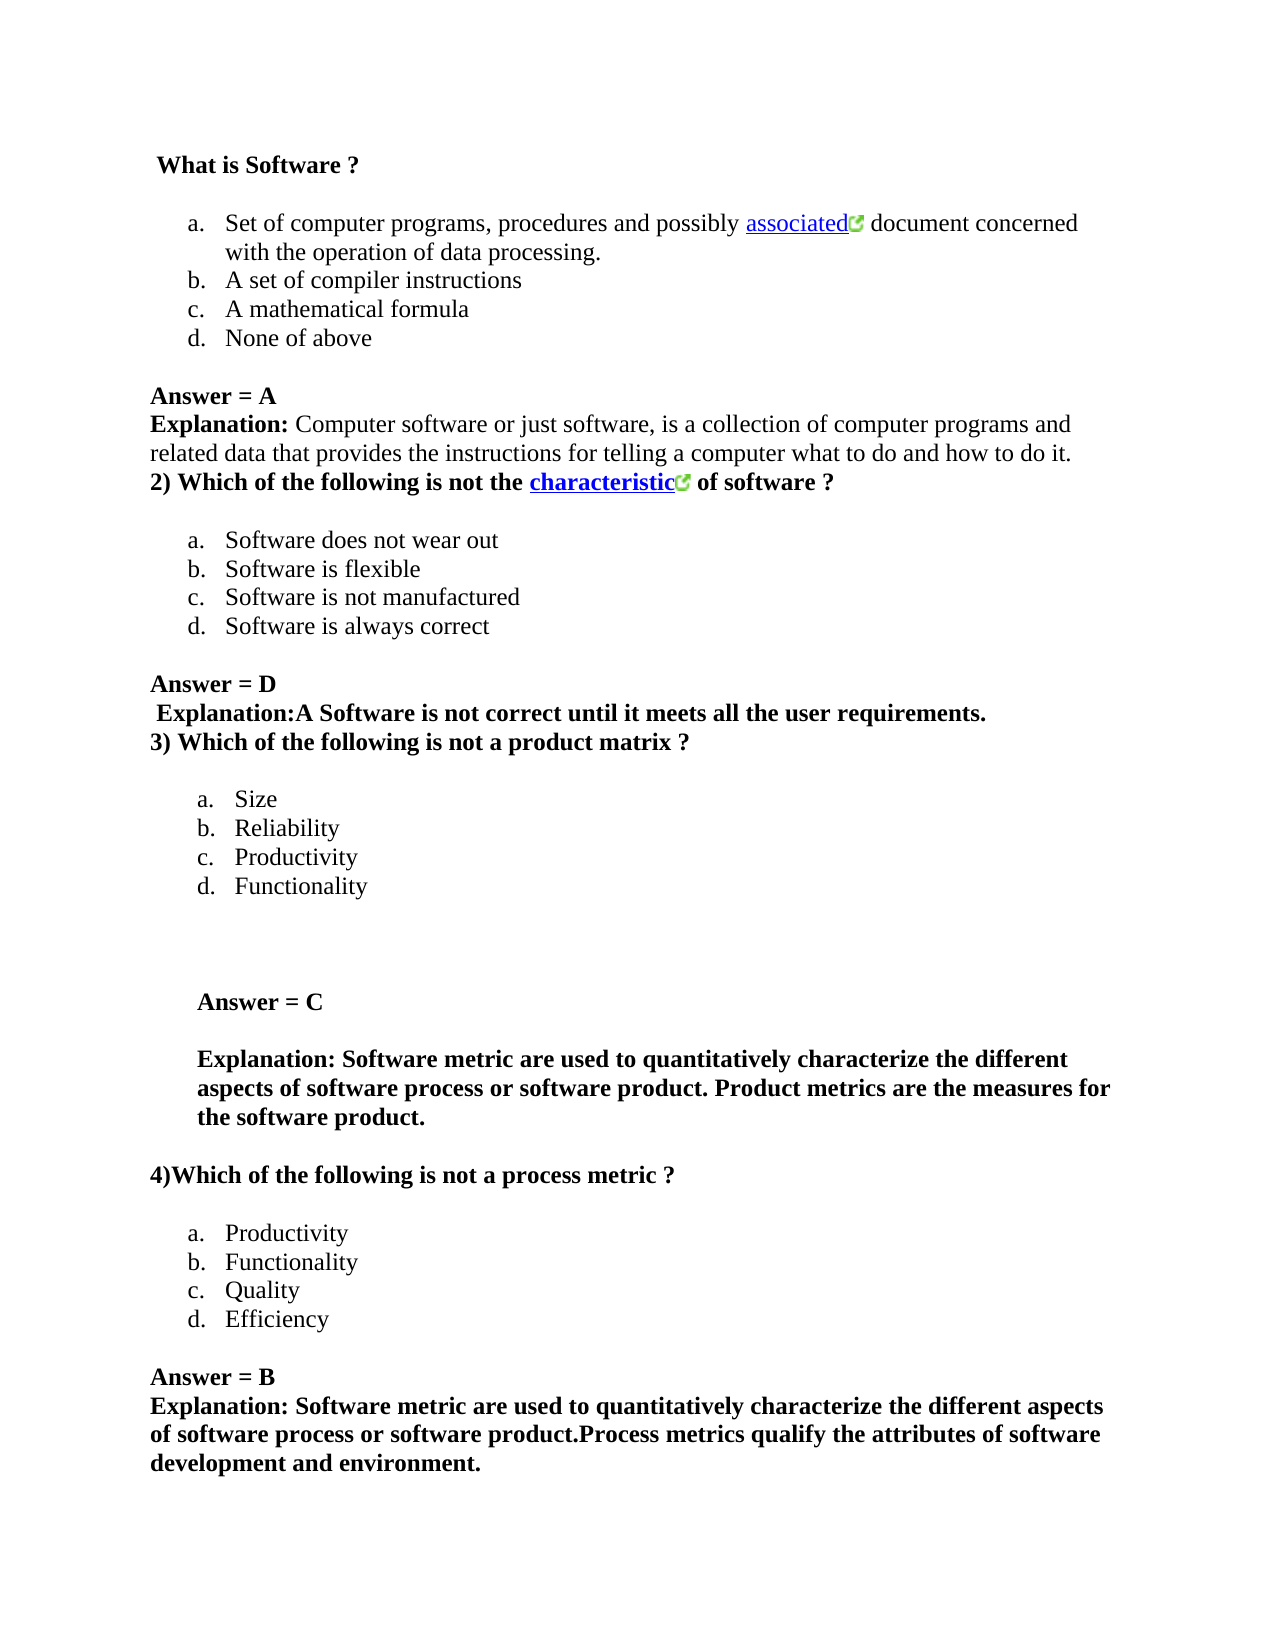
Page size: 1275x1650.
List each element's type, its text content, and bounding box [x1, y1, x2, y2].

list Software is always correct [187, 611, 1125, 640]
list Size [197, 784, 1125, 813]
list Software is not manufactured [187, 582, 1125, 611]
list Reliability [197, 813, 1125, 842]
text What is Software ? [150, 150, 1125, 179]
list A mathematical formula [187, 294, 1125, 323]
list Software is flexible [187, 554, 1125, 582]
list Quality [187, 1275, 1125, 1304]
list Productivity [187, 1218, 1125, 1247]
list Productivity [197, 842, 1125, 871]
text Answer = A Explanation: Computer software or just software, is a collection of computer programs and related data that provides the instructions for telling a computer what to do and how to do it. [150, 381, 1125, 467]
picture [848, 215, 864, 232]
picture [675, 474, 691, 491]
text Answer = D Explanation:A Software is not correct until it meets all the user requirements. [150, 669, 1125, 727]
list Set of computer programs, procedures and possibly associated document concerned with the operation of data processing. [187, 208, 1125, 265]
text Answer = B Explanation: Software metric are used to quantitatively characterize the different aspects of software process or software product.Process metrics qualify the attributes of software development and environment. [150, 1362, 1125, 1477]
list Functionality [187, 1247, 1125, 1275]
text 2) Which of the following is not the characteristic of software ? [150, 467, 1125, 496]
text Answer = C [197, 987, 1125, 1015]
text 4)Which of the following is not a process metric ? [150, 1160, 1125, 1189]
text 3) Which of the following is not a product matrix ? [150, 727, 1125, 755]
list Efficiency [187, 1304, 1125, 1333]
text Explanation: Software metric are used to quantitatively characterize the different aspects of software process or software product. Product metrics are the measures for the software product. [197, 1044, 1125, 1131]
list None of above [187, 323, 1125, 352]
list Software does not wear out [187, 525, 1125, 554]
list A set of compiler instructions [187, 265, 1125, 294]
list Functionality [197, 871, 1125, 899]
